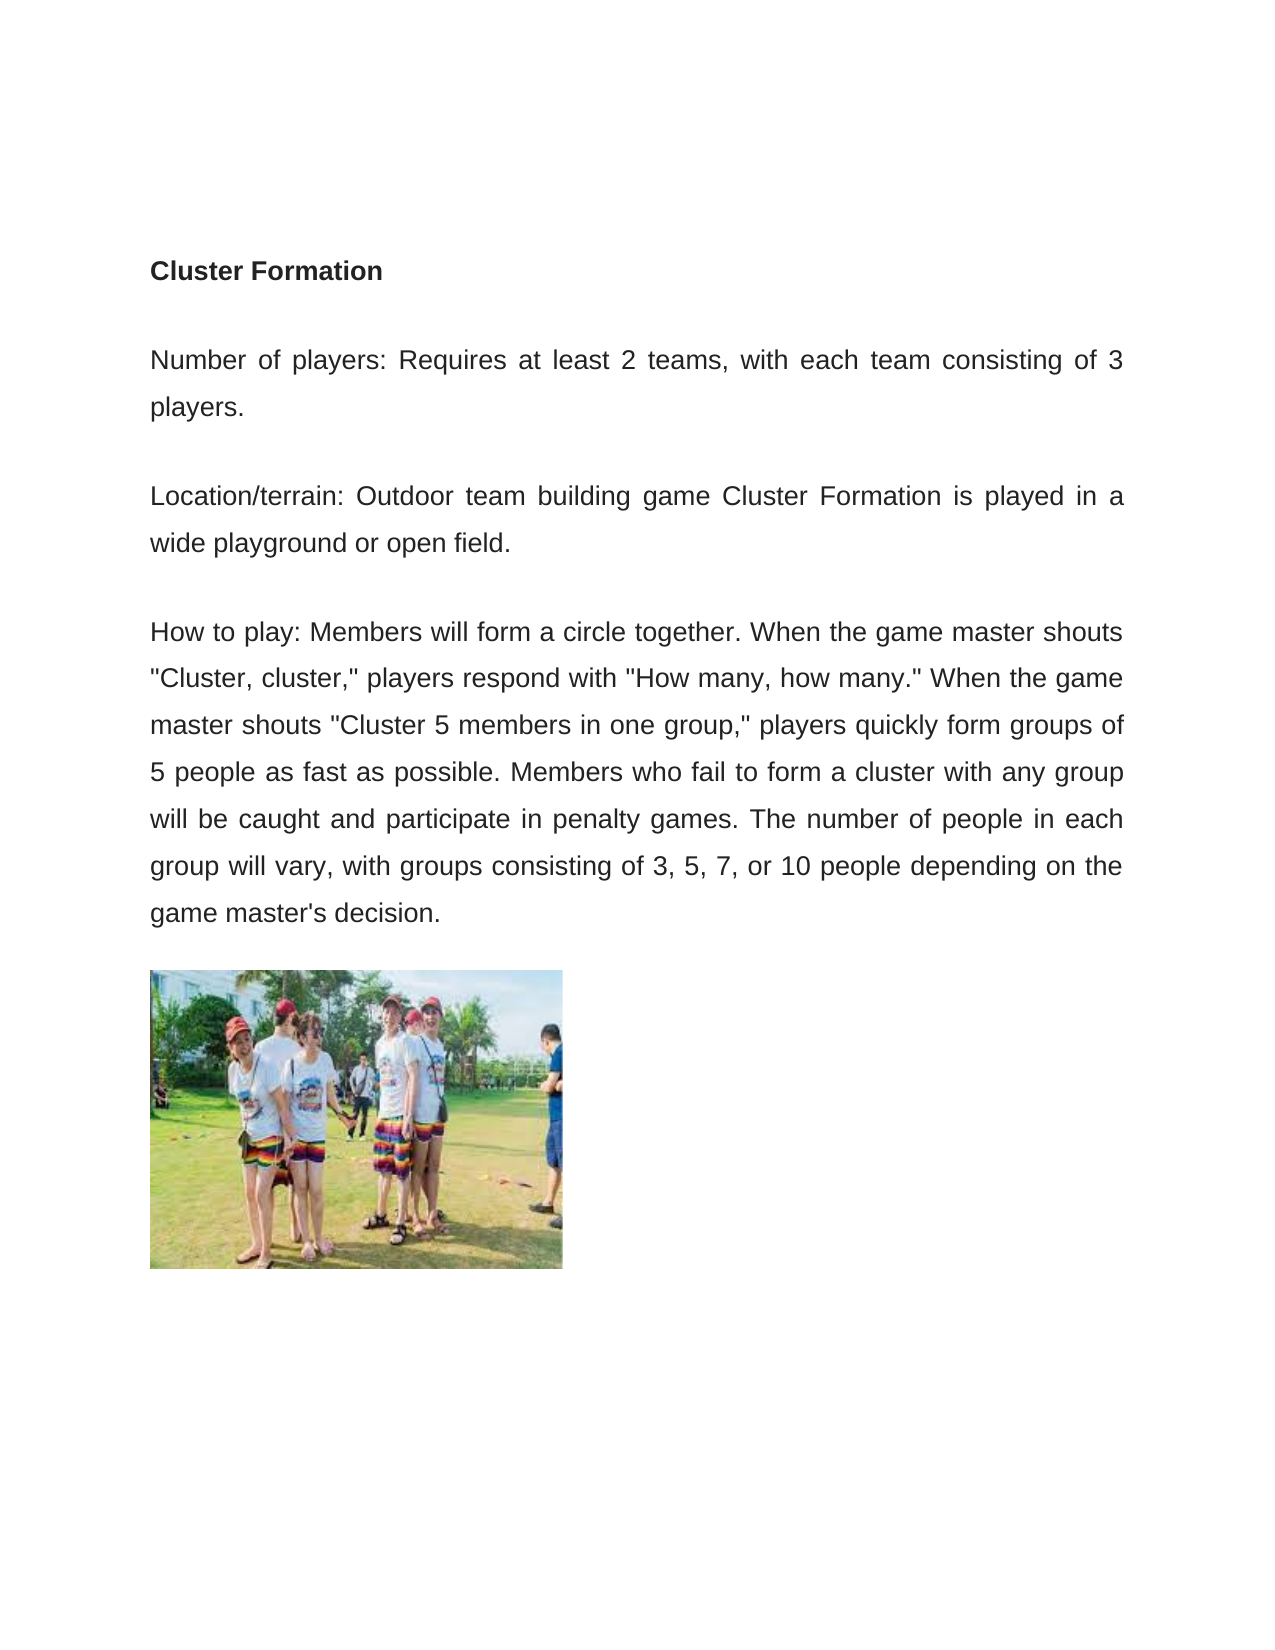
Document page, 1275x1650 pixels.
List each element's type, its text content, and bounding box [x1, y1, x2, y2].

picture [150, 970, 563, 1269]
text Number of players: Requires at least 2 teams, with each team consisting of 3 players. [150, 328, 1125, 422]
text How to play: Members will form a circle together. When the game master shouts "Cluster, cluster," players respond with "How many, how many." When the game master shouts "Cluster 5 members in one group," players quickly form groups of 5 people as fast as possible. Members who fail to form a cluster with any group will be caught and participate in penalty games. The number of people in each group will vary, with groups consisting of 3, 5, 7, or 10 people depending on the game master's decision. [150, 600, 1125, 928]
text Location/terrain: Outdoor team building game Cluster Formation is played in a wide playground or open field. [150, 464, 1125, 558]
text Cluster Formation [150, 239, 1125, 286]
